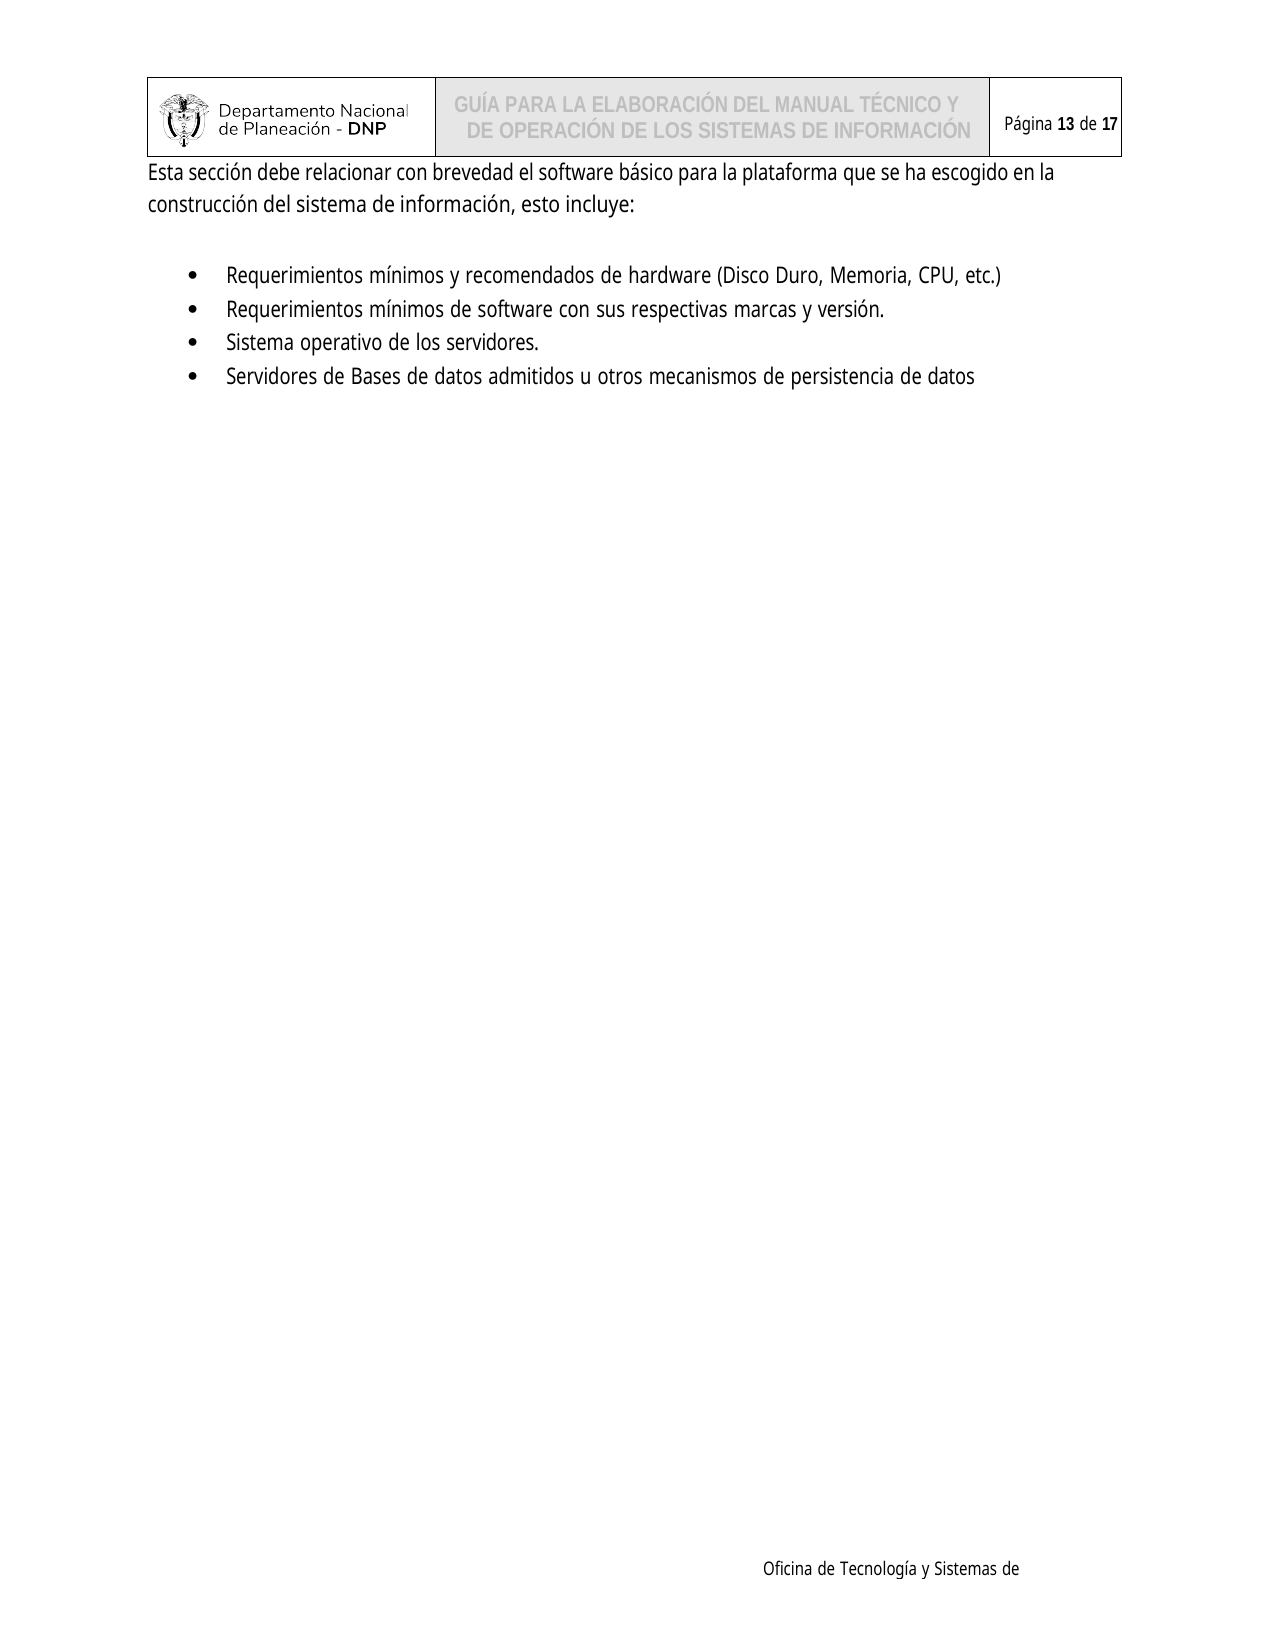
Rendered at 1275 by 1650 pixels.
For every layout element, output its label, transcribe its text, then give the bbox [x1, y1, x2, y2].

list Requerimientos mínimos y recomendados de hardware (Disco Duro, Memoria, CPU, etc.) [188, 259, 1139, 291]
list Sistema operativo de los servidores. [188, 325, 1139, 357]
list Requerimientos mínimos de software con sus respectivas marcas y versión. [188, 292, 1139, 324]
text Esta sección debe relacionar con brevedad el software básico para la plataforma que se ha escogido en la construcción del sistema de información, esto incluye: [148, 156, 1139, 219]
list Servidores de Bases de datos admitidos u otros mecanismos de persistencia de datos [188, 359, 1139, 391]
picture [159, 94, 408, 147]
